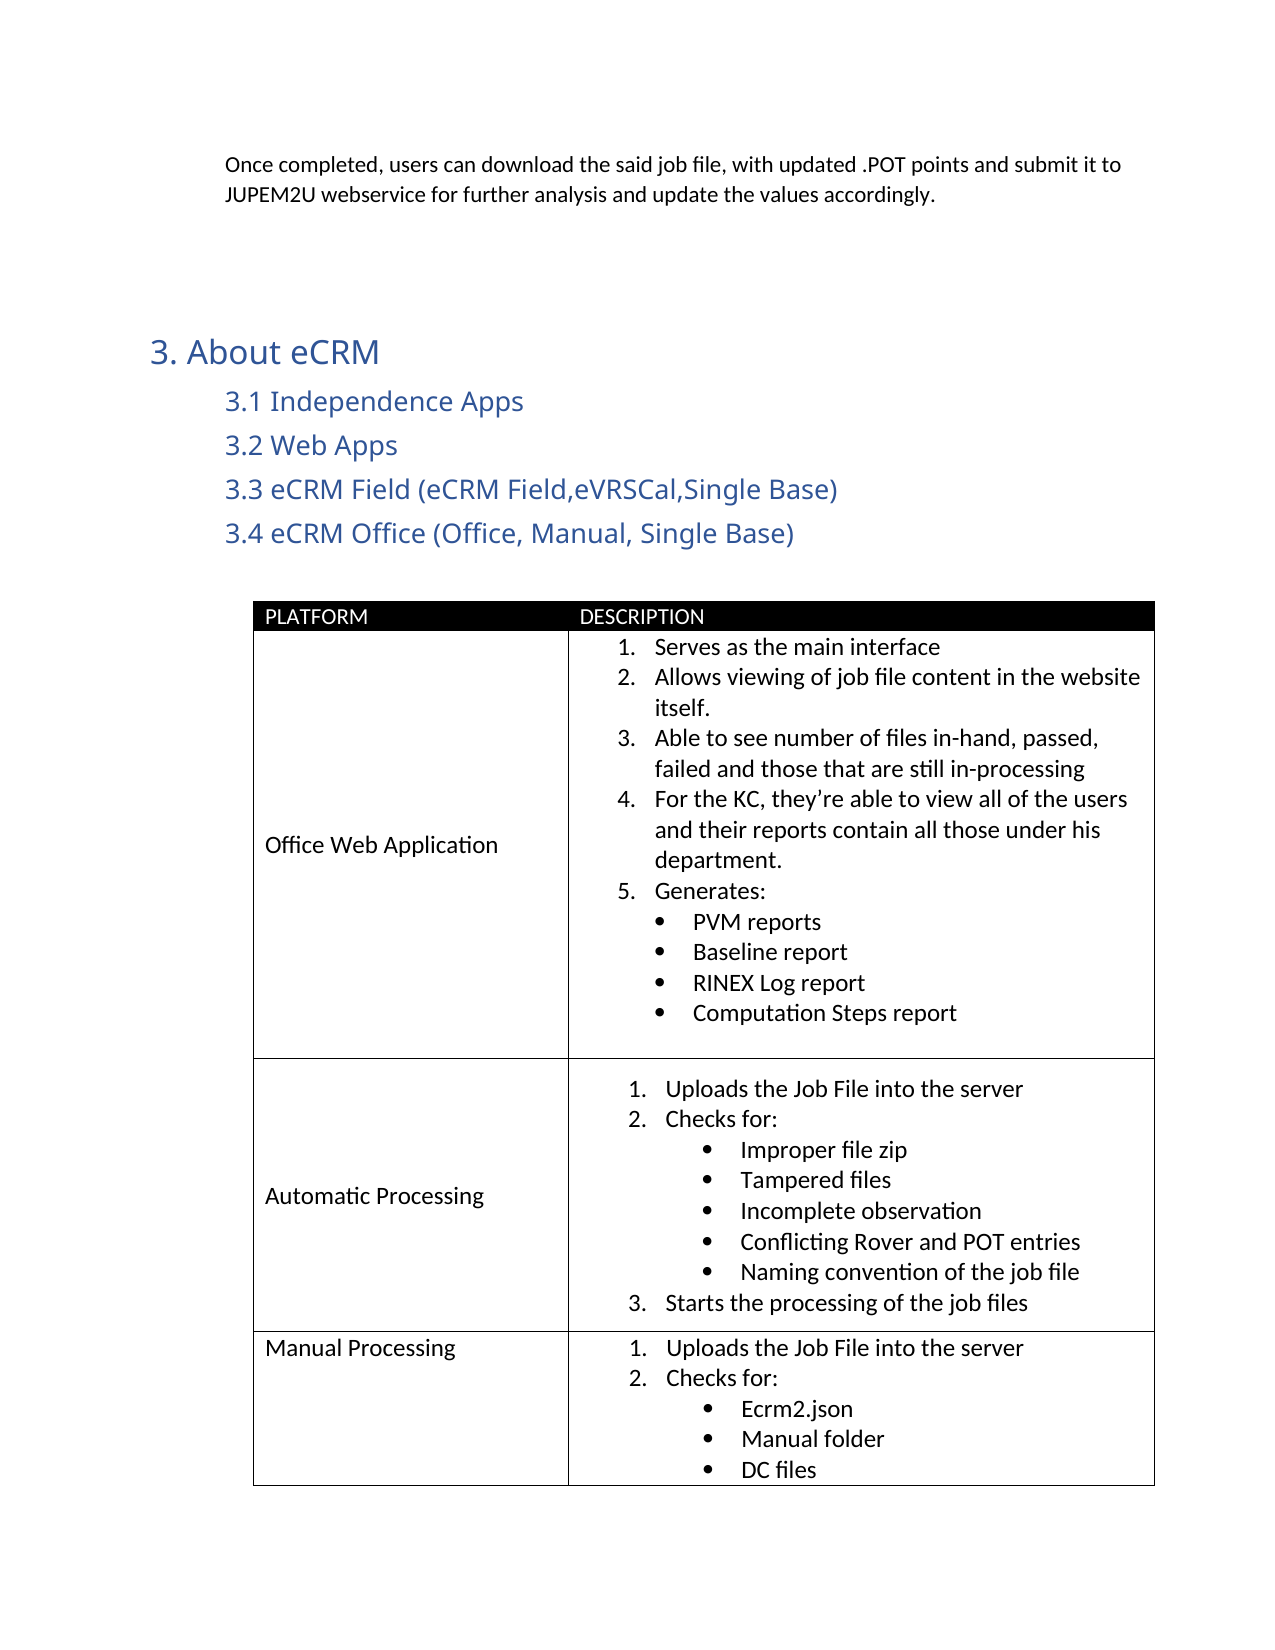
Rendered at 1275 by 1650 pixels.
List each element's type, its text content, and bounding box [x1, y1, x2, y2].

table_header DESCRIPTION [569, 602, 1154, 630]
subtitle 3.1 Independence Apps [150, 382, 1125, 419]
text Once completed, users can download the said job file, with updated .POT points and submit it to JUPEM2U webservice for further analysis and update the values accordingly. [225, 150, 1125, 208]
table_cell Uploads the Job File into the server Checks for: Improper file zip Tampered files Incomplete observation Conflicting Rover and POT entries Naming convention of the job file Starts the processing of the job files [569, 1059, 1154, 1331]
subtitle 3.2 Web Apps [150, 426, 1125, 463]
table_cell Automatic Processing [254, 1059, 568, 1331]
subtitle 3.4 eCRM Office (Office, Manual, Single Base) [150, 514, 1125, 551]
table_cell Manual Processing [254, 1332, 568, 1484]
table_cell Office Web Application [254, 631, 568, 1058]
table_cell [569, 1332, 1154, 1484]
subtitle 3. About eCRM [150, 329, 1125, 374]
table_cell Serves as the main interface Allows viewing of job file content in the website itself. Able to see number of files in-hand, passed, failed and those that are still in-processing For the KC, they’re able to view all of the users and their reports contain all those under his department. Generates: PVM reports Baseline report RINEX Log report Computation Steps report [569, 631, 1154, 1058]
subtitle 3.3 eCRM Field (eCRM Field,eVRSCal,Single Base) [150, 470, 1125, 507]
table_header PLATFORM [254, 602, 568, 630]
